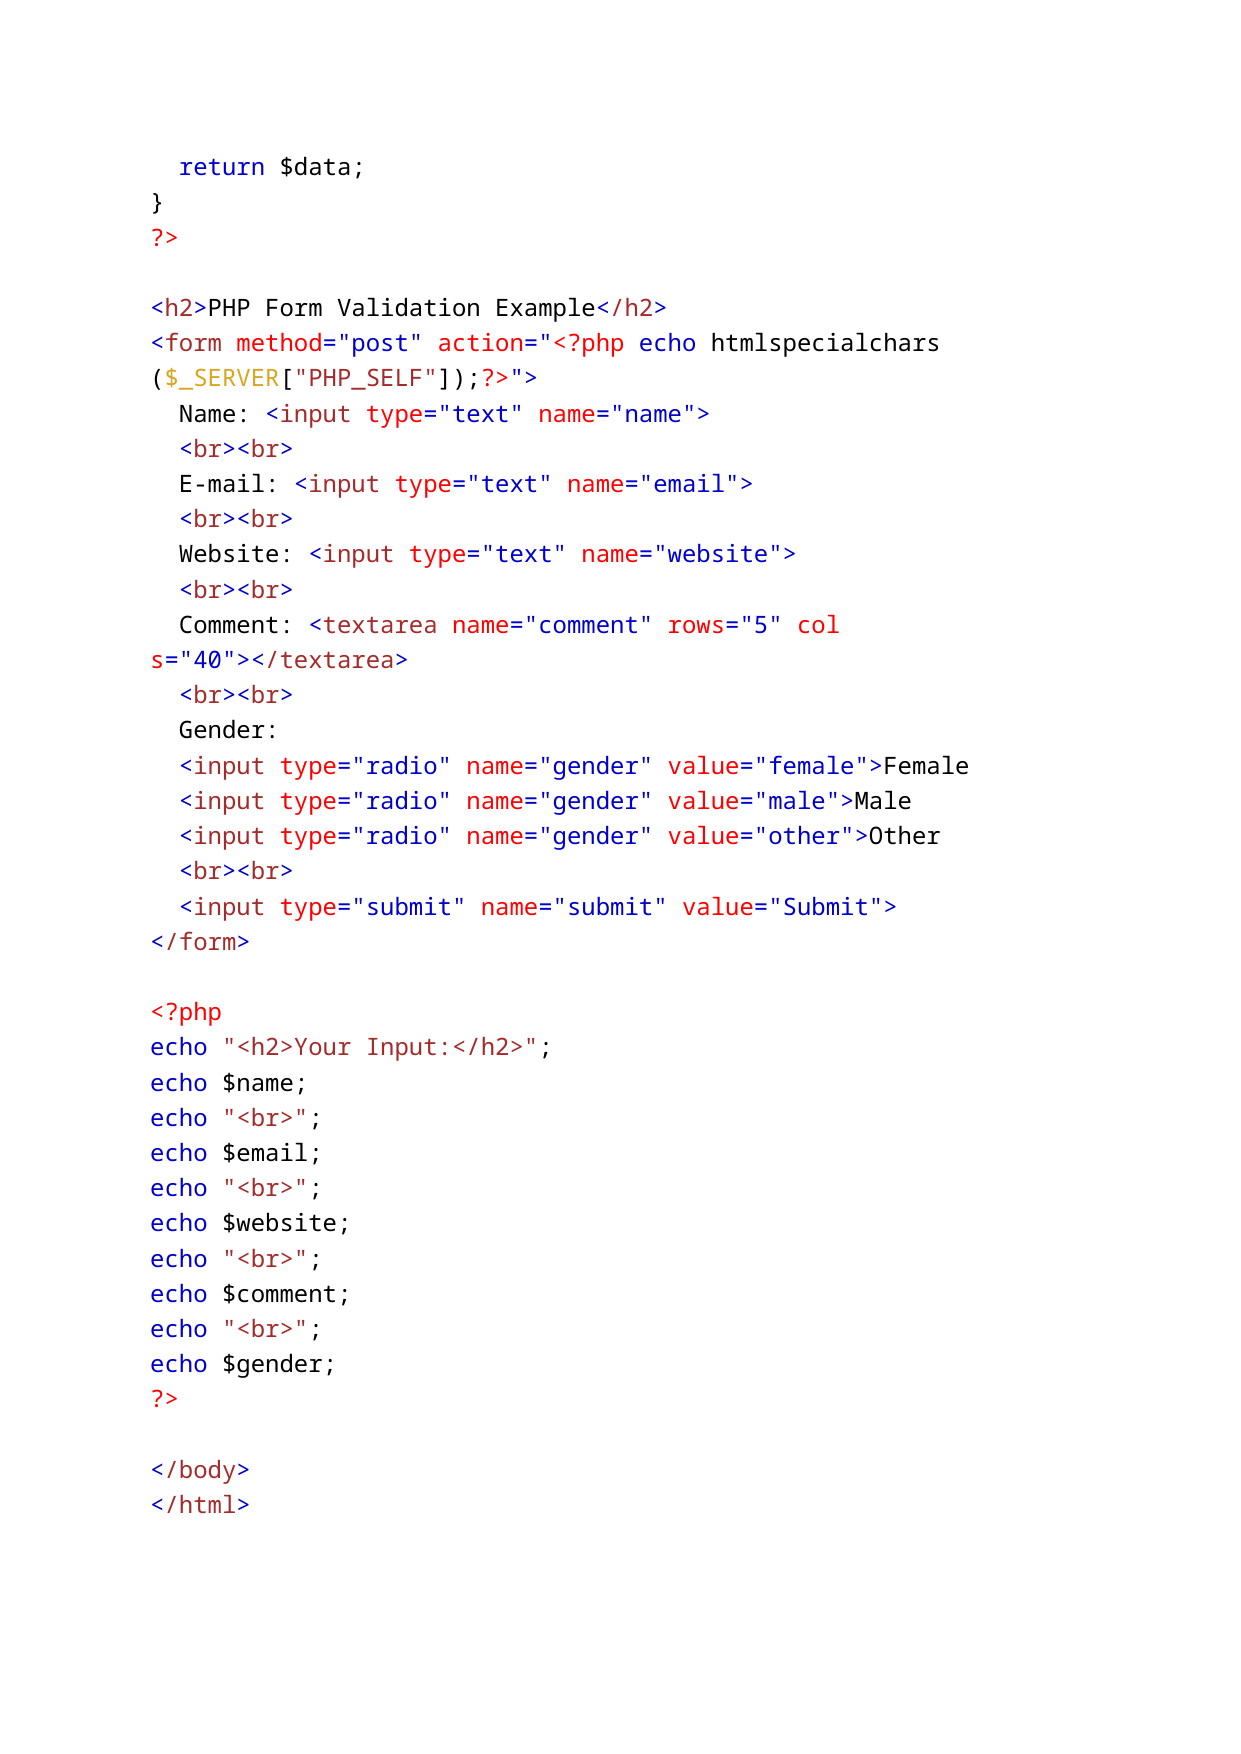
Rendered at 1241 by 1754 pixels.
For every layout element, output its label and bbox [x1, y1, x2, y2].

text [150, 150, 1090, 1521]
